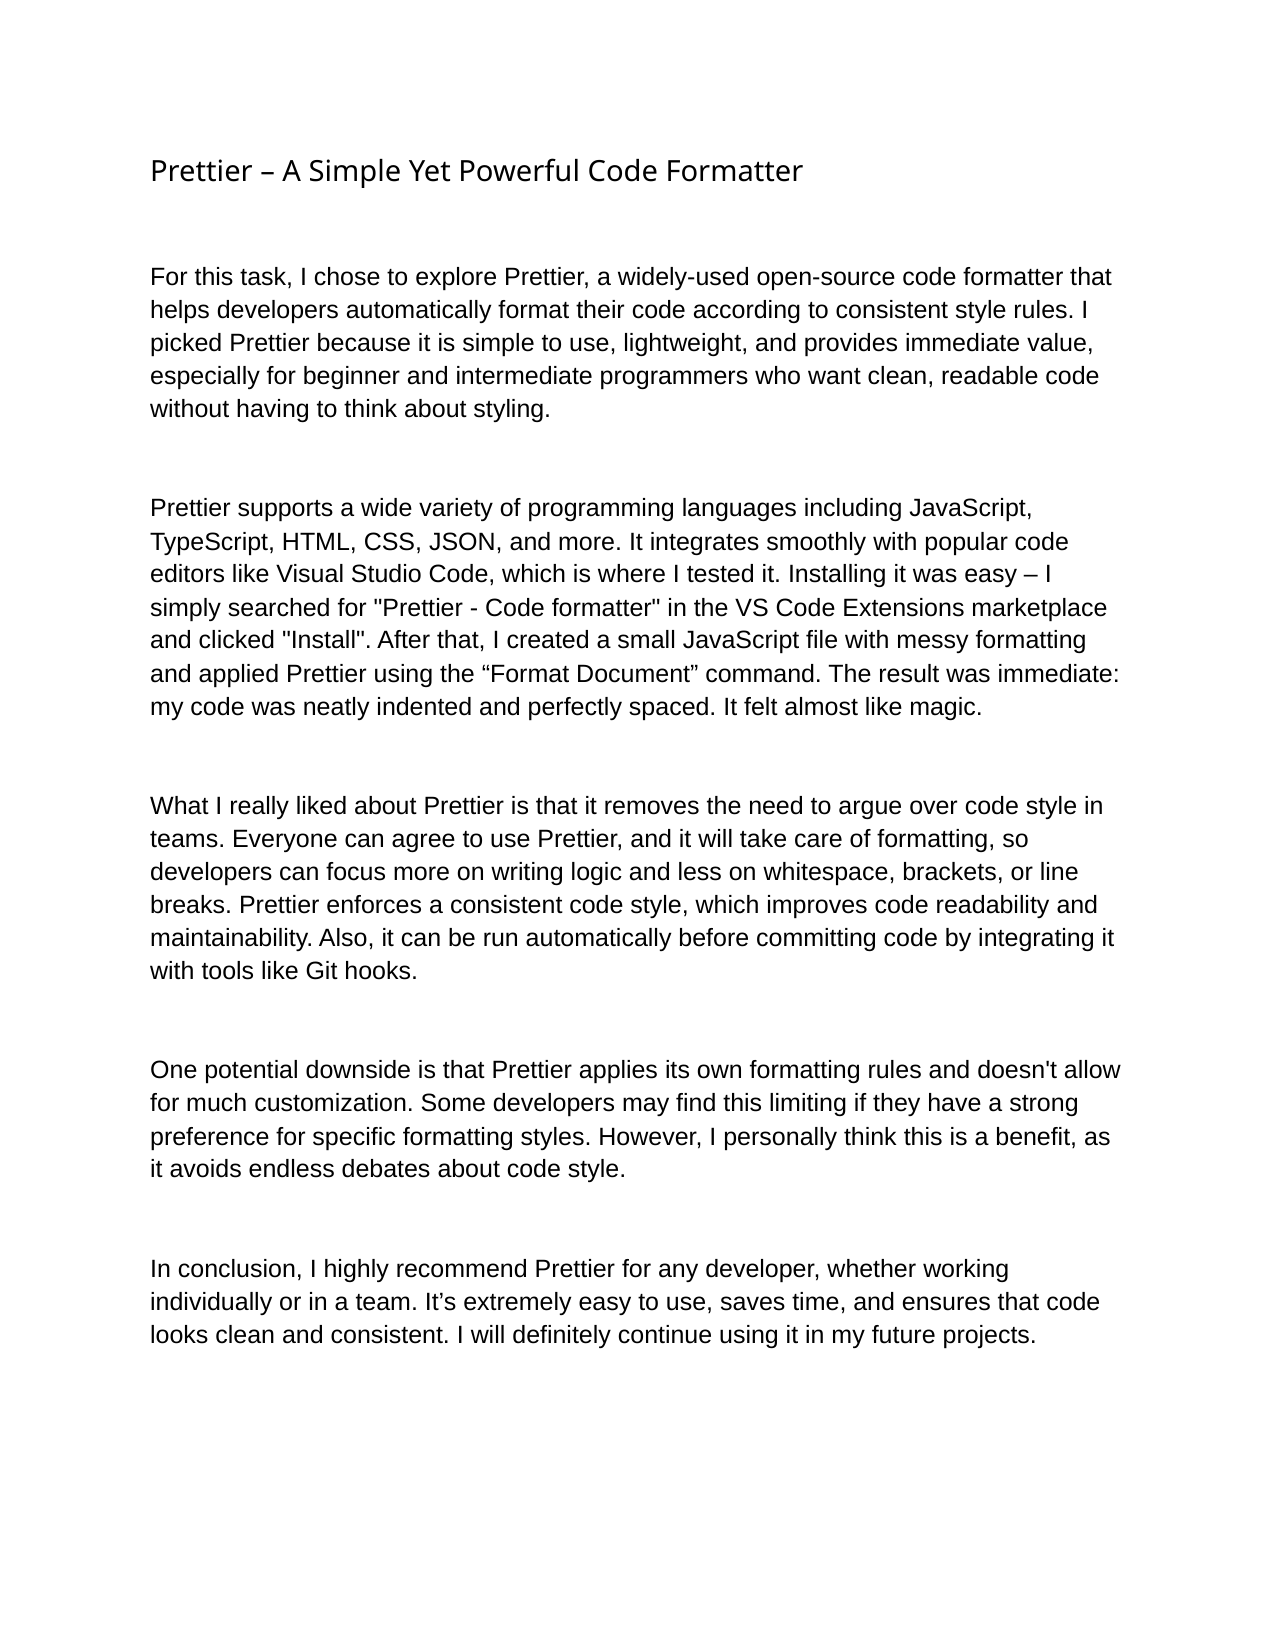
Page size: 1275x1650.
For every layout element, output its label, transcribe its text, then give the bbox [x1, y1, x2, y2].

text Prettier supports a wide variety of programming languages including JavaScript, TypeScript, HTML, CSS, JSON, and more. It integrates smoothly with popular code editors like Visual Studio Code, which is where I tested it. Installing it was easy – I simply searched for "Prettier - Code formatter" in the VS Code Extensions marketplace and clicked "Install". After that, I created a small JavaScript file with messy formatting and applied Prettier using the “Format Document” command. The result was immediate: my code was neatly indented and perfectly spaced. It felt almost like magic. [150, 493, 1125, 720]
text What I really liked about Prettier is that it removes the need to argue over code style in teams. Everyone can agree to use Prettier, and it will take care of formatting, so developers can focus more on writing logic and less on whitespace, brackets, or line breaks. Prettier enforces a consistent code style, which improves code readability and maintainability. Also, it can be run automatically before committing code by integrating it with tools like Git hooks. [150, 791, 1125, 985]
text In conclusion, I highly recommend Prettier for any developer, whether working individually or in a team. It’s extremely easy to use, saves time, and ensures that code looks clean and consistent. I will definitely continue using it in my future projects. [150, 1254, 1125, 1349]
text For this task, I chose to explore Prettier, a widely-used open-source code formatter that helps developers automatically format their code according to consistent style rules. I picked Prettier because it is simple to use, lightweight, and provides immediate value, especially for beginner and intermediate programmers who want clean, readable code without having to think about styling. [150, 262, 1125, 423]
text Prettier – A Simple Yet Powerful Code Formatter [150, 150, 1125, 190]
text One potential downside is that Prettier applies its own formatting rules and doesn't allow for much customization. Some developers may find this limiting if they have a strong preference for specific formatting styles. However, I personally think this is a benefit, as it avoids endless debates about code style. [150, 1055, 1125, 1183]
